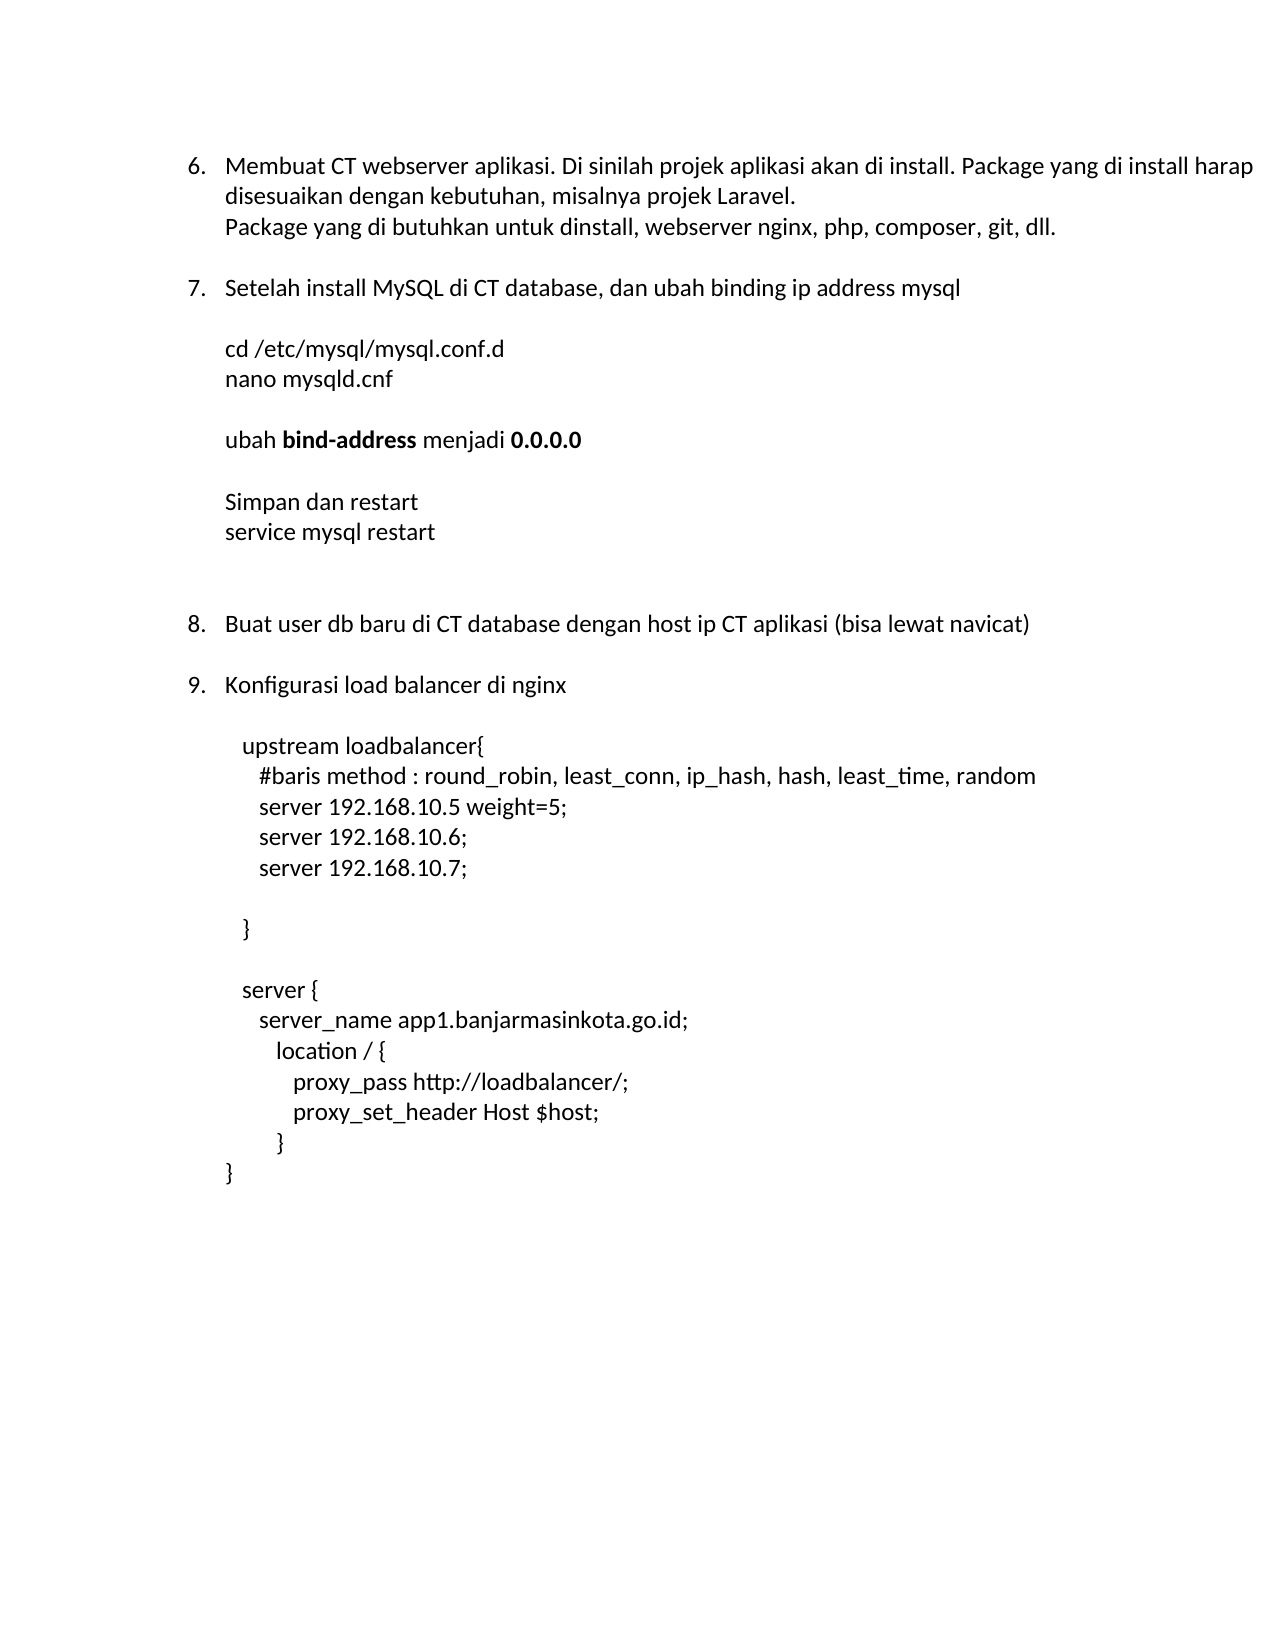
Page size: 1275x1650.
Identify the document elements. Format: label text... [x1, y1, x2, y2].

list Simpan dan restart service mysql restart [225, 486, 1257, 547]
list upstream loadbalancer{ [225, 730, 1257, 760]
list #baris method : round_robin, least_conn, ip_hash, hash, least_time, random [225, 760, 1257, 791]
list proxy_pass http://loadbalancer/; [225, 1066, 1257, 1096]
list proxy_set_header Host $host; [225, 1096, 1257, 1127]
list } [225, 1157, 1257, 1188]
list Membuat CT webserver aplikasi. Di sinilah projek aplikasi akan di install. Package yang di install harap disesuaikan dengan kebutuhan, misalnya projek Laravel. [187, 150, 1257, 211]
list } [225, 913, 1257, 943]
list server { [225, 974, 1257, 1004]
list server 192.168.10.5 weight=5; [225, 791, 1257, 821]
list Package yang di butuhkan untuk dinstall, webserver nginx, php, composer, git, dll. [225, 211, 1257, 242]
list Buat user db baru di CT database dengan host ip CT aplikasi (bisa lewat navicat) [187, 608, 1257, 638]
list location / { [225, 1035, 1257, 1066]
list server 192.168.10.7; [225, 852, 1257, 882]
list server 192.168.10.6; [225, 821, 1257, 852]
list Setelah install MySQL di CT database, dan ubah binding ip address mysql cd /etc/mysql/mysql.conf.d nano mysqld.cnf ubah bind-address menjadi 0.0.0.0 [187, 272, 1257, 455]
list } [225, 1127, 1257, 1157]
list Konfigurasi load balancer di nginx [187, 669, 1257, 699]
list server_name app1.banjarmasinkota.go.id; [225, 1004, 1257, 1035]
